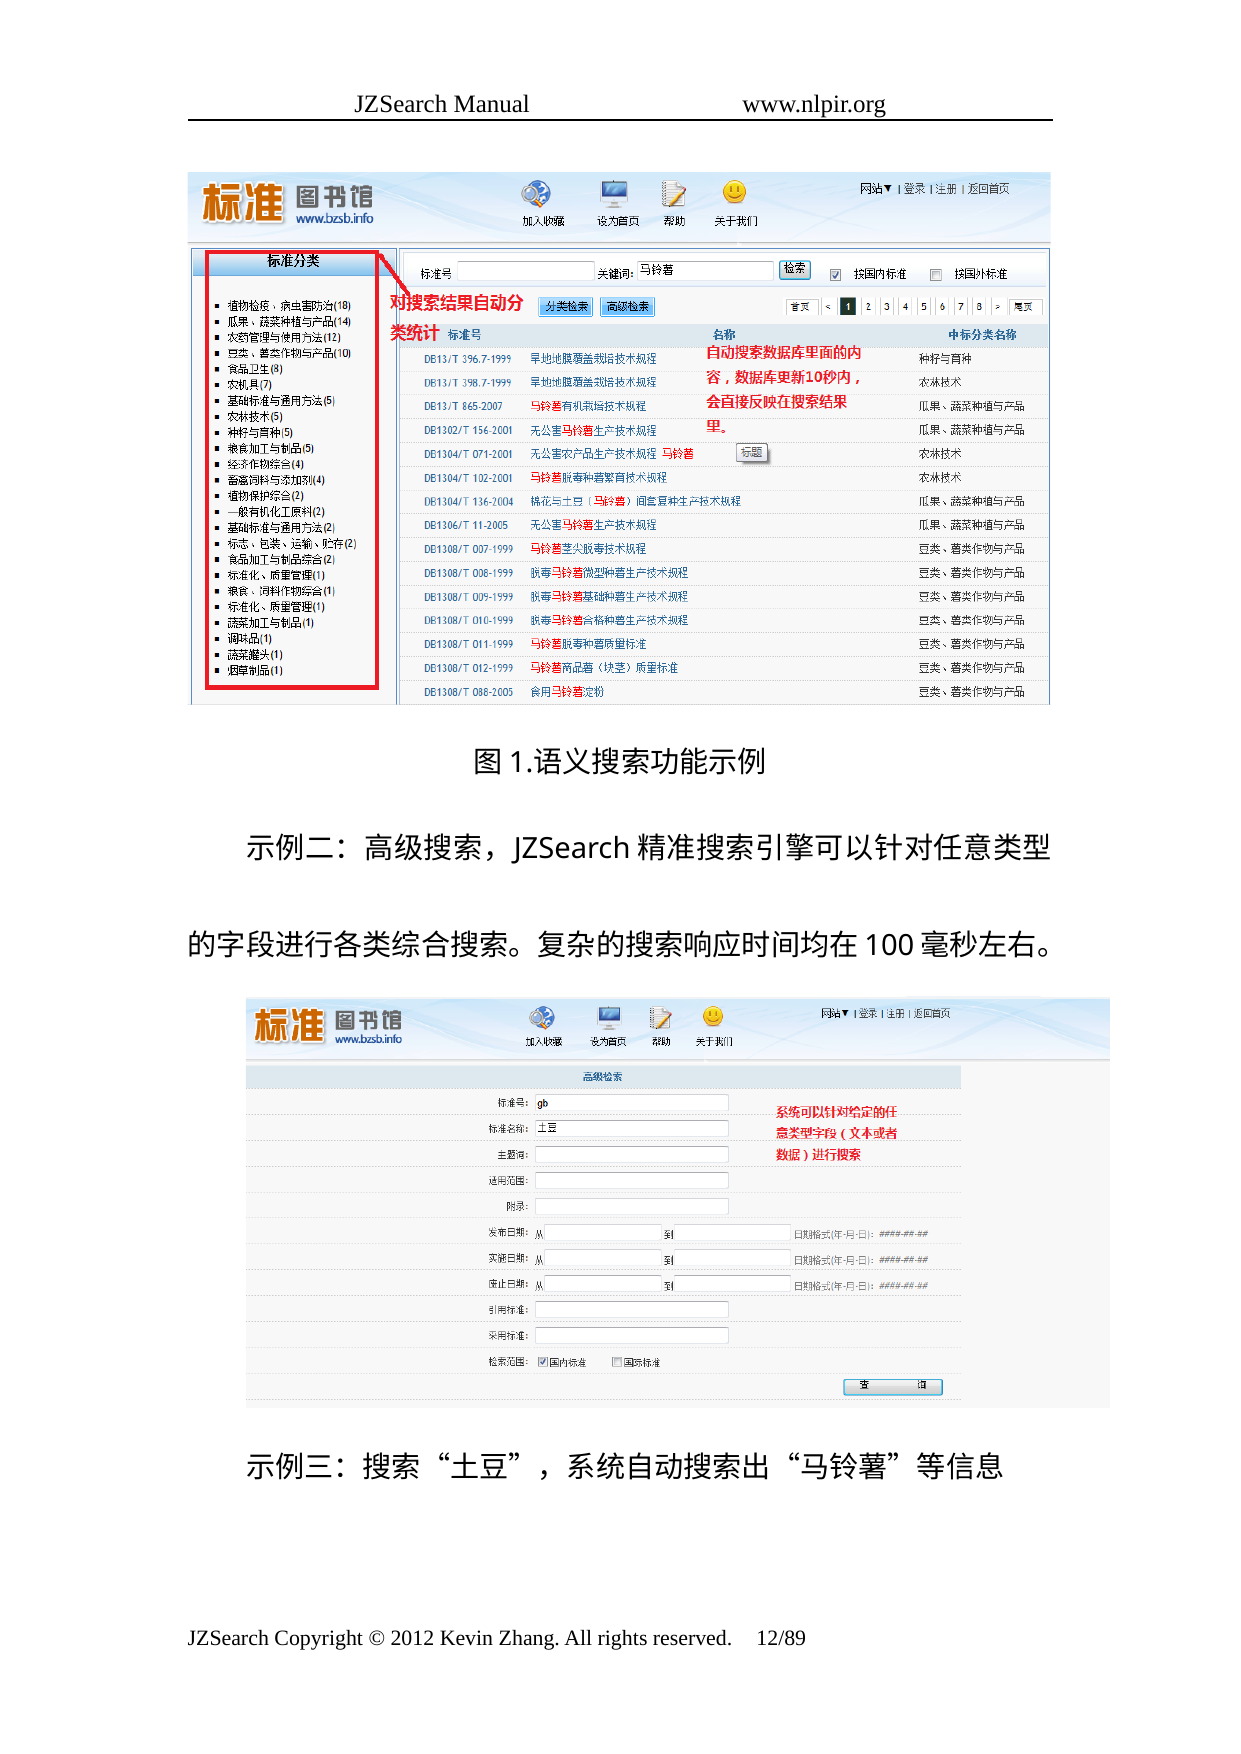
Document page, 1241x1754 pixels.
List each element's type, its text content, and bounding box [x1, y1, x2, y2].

picture [245, 996, 1110, 1408]
text 示例三：搜索“土豆”，系统自动搜索出“马铃薯”等信息 [187, 1432, 1053, 1497]
text 示例二：高级搜索，JZSearch精准搜索引擎可以针对任意类型的字段进行各类综合搜索。复杂的搜索响应时间均在100毫秒左右。 [187, 813, 1053, 976]
picture [187, 172, 1051, 705]
text 图1.语义搜索功能示例 [187, 727, 1053, 792]
